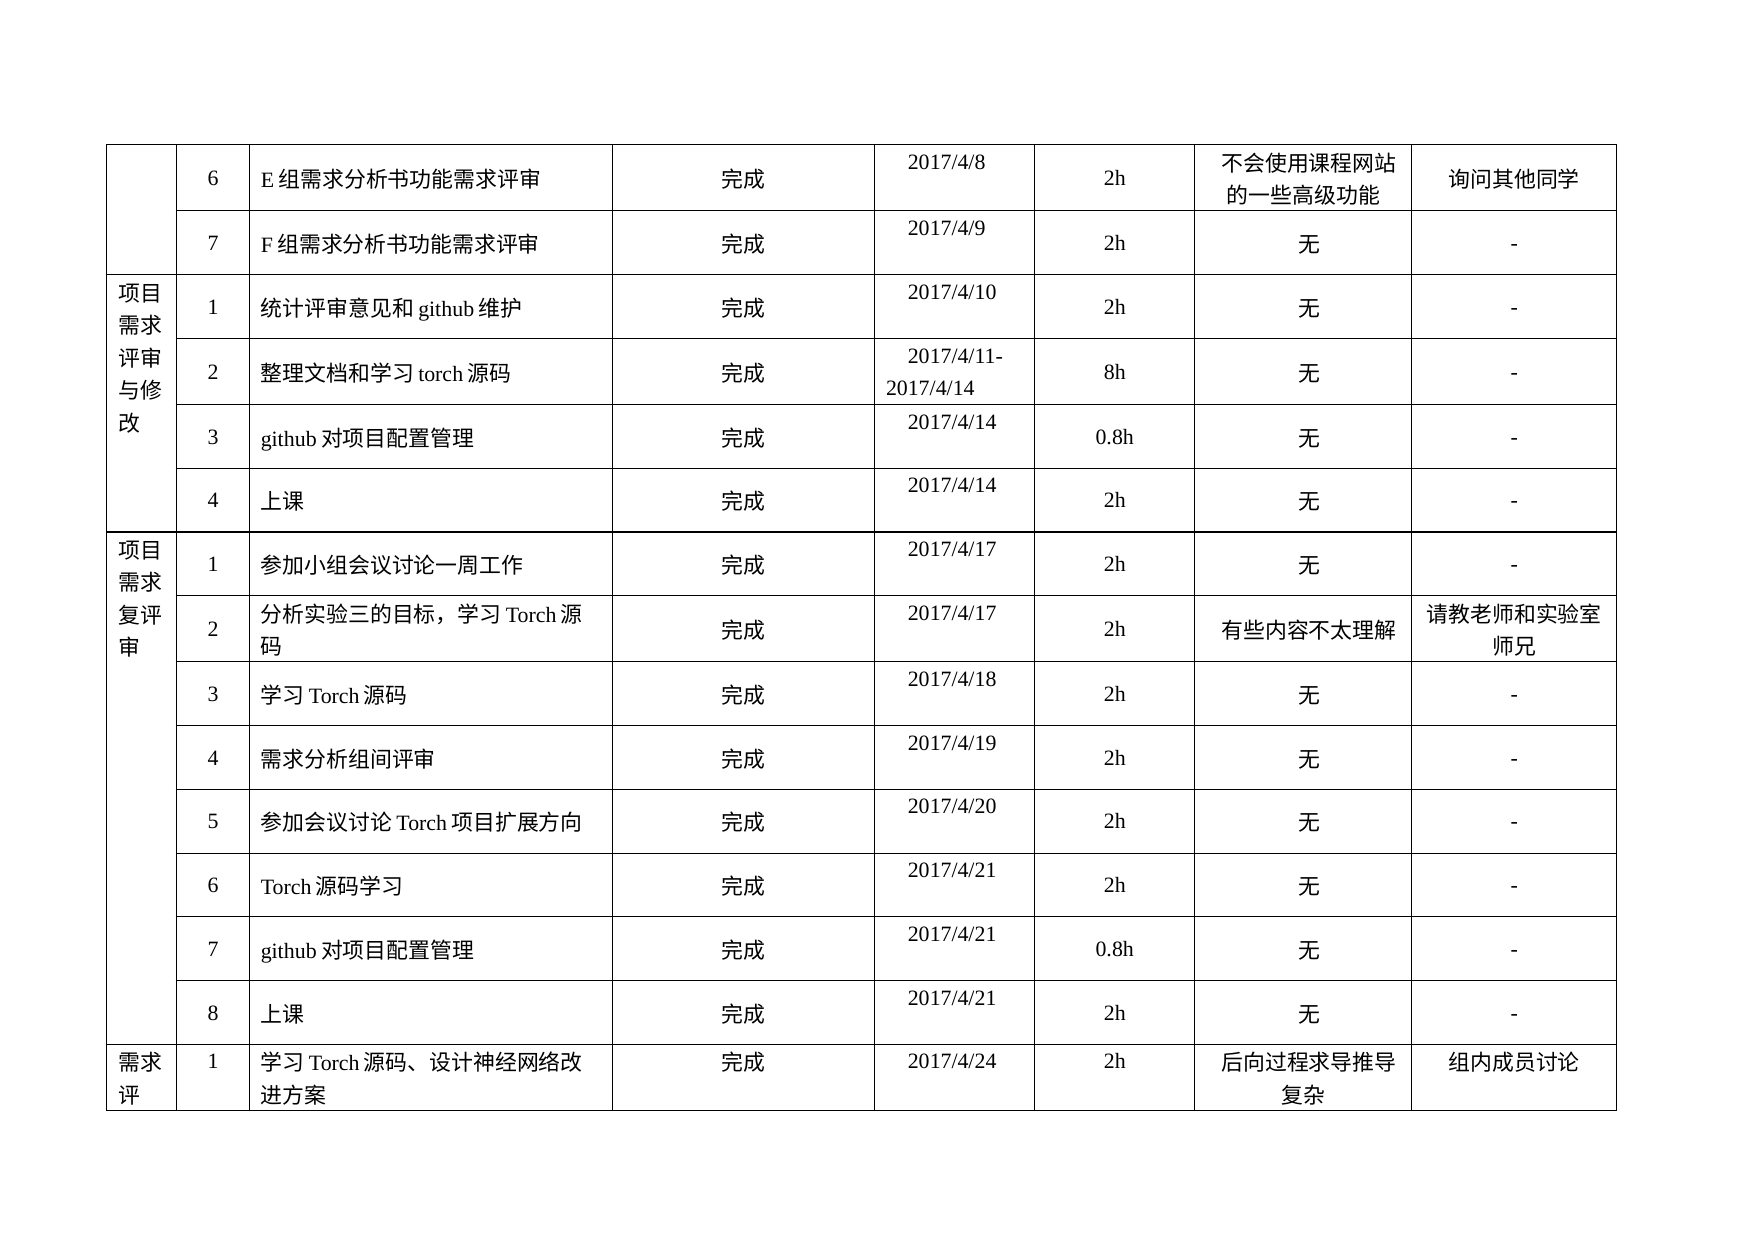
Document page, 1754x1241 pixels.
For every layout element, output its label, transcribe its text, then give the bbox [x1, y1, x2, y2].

table_cell github对项目配置管理 [250, 405, 612, 468]
table_cell 2h [1035, 145, 1194, 210]
table_cell 组内成员讨论 [1412, 1045, 1616, 1110]
table_cell 2h [1035, 596, 1194, 661]
table_cell 完成 [613, 1045, 874, 1110]
table_cell 询问其他同学 [1412, 145, 1616, 210]
table_cell 完成 [613, 469, 874, 531]
table_cell 2h [1035, 275, 1194, 338]
table_cell 2017/4/21 [875, 917, 1034, 980]
table_cell 分析实验三的目标，学习Torch源码 [250, 596, 612, 661]
table_cell 2017/4/24 [875, 1045, 1034, 1110]
table_cell 项目需求评审与修改 [107, 275, 176, 531]
table_cell 2h [1035, 662, 1194, 725]
table_cell 2017/4/21 [875, 981, 1034, 1044]
table_cell 无 [1195, 469, 1411, 531]
table_cell 8h [1035, 339, 1194, 404]
table_cell 8 [177, 981, 249, 1044]
table_cell 无 [1195, 662, 1411, 725]
table_cell 有些内容不太理解 [1195, 596, 1411, 661]
table_cell 统计评审意见和github维护 [250, 275, 612, 338]
table_cell 学习Torch源码、设计神经网络改进方案 [250, 1045, 612, 1110]
table_cell 整理文档和学习torch源码 [250, 339, 612, 404]
table_cell 完成 [613, 275, 874, 338]
table_cell 无 [1195, 790, 1411, 852]
table_cell E组需求分析书功能需求评审 [250, 145, 612, 210]
table_cell 完成 [613, 533, 874, 595]
table_cell 4 [177, 726, 249, 789]
table_cell 后向过程求导推导复杂 [1195, 1045, 1411, 1110]
table_cell - [1412, 917, 1616, 980]
table_cell 完成 [613, 339, 874, 404]
table_cell 完成 [613, 596, 874, 661]
table_cell 0.8h [1035, 405, 1194, 468]
table_cell 需求分析组间评审 [250, 726, 612, 789]
table_cell 2017/4/10 [875, 275, 1034, 338]
table_cell 7 [177, 211, 249, 274]
table_cell 6 [177, 854, 249, 916]
table_cell 6 [177, 145, 249, 210]
table_cell 不会使用课程网站的一些高级功能 [1195, 145, 1411, 210]
table_cell 参加小组会议讨论一周工作 [250, 533, 612, 595]
table_cell 3 [177, 405, 249, 468]
table_cell 2 [177, 339, 249, 404]
table_cell 项目需求复评审 [107, 533, 176, 1044]
table_cell 学习Torch源码 [250, 662, 612, 725]
table_cell - [1412, 275, 1616, 338]
table_cell 2h [1035, 469, 1194, 531]
table_cell 上课 [250, 469, 612, 531]
table_cell - [1412, 211, 1616, 274]
table_cell 1 [177, 1045, 249, 1110]
table_cell F组需求分析书功能需求评审 [250, 211, 612, 274]
table_cell 完成 [613, 726, 874, 789]
table_cell 完成 [613, 854, 874, 916]
table_cell 2017/4/14 [875, 469, 1034, 531]
table_cell 0.8h [1035, 917, 1194, 980]
table_cell 2017/4/20 [875, 790, 1034, 852]
table_cell 2017/4/14 [875, 405, 1034, 468]
table_cell 2h [1035, 981, 1194, 1044]
table_cell 2017/4/17 [875, 596, 1034, 661]
table_cell 2h [1035, 211, 1194, 274]
table_cell 无 [1195, 917, 1411, 980]
table_cell - [1412, 339, 1616, 404]
table_cell 2017/4/11-2017/4/14 [875, 339, 1034, 404]
table_cell 需求评审、改进和软件产品第一次改进 [107, 1045, 176, 1110]
table_cell 3 [177, 662, 249, 725]
table_cell 无 [1195, 211, 1411, 274]
table_cell 2h [1035, 790, 1194, 852]
table_cell 5 [177, 790, 249, 852]
table_cell github对项目配置管理 [250, 917, 612, 980]
table_cell 4 [177, 469, 249, 531]
table_cell 2017/4/9 [875, 211, 1034, 274]
table_cell 2017/4/17 [875, 533, 1034, 595]
table_cell 完成 [613, 211, 874, 274]
table_cell 参加会议讨论Torch项目扩展方向 [250, 790, 612, 852]
table_cell 无 [1195, 726, 1411, 789]
table_cell - [1412, 405, 1616, 468]
table_cell 2017/4/21 [875, 854, 1034, 916]
table_cell 无 [1195, 854, 1411, 916]
table_cell 完成 [613, 662, 874, 725]
table_cell - [1412, 790, 1616, 852]
table_cell 7 [177, 917, 249, 980]
table_cell 请教老师和实验室师兄 [1412, 596, 1616, 661]
table_cell 无 [1195, 981, 1411, 1044]
table_cell 2h [1035, 1045, 1194, 1110]
table_cell 完成 [613, 145, 874, 210]
table_cell 1 [177, 275, 249, 338]
table_cell 完成 [613, 917, 874, 980]
table_cell 2017/4/18 [875, 662, 1034, 725]
table_cell 2017/4/8 [875, 145, 1034, 210]
table_cell 无 [1195, 533, 1411, 595]
table_cell 2h [1035, 726, 1194, 789]
table_cell 2017/4/19 [875, 726, 1034, 789]
table_cell 2 [177, 596, 249, 661]
table_cell - [1412, 662, 1616, 725]
table_cell 无 [1195, 339, 1411, 404]
table_cell - [1412, 726, 1616, 789]
table_cell - [1412, 854, 1616, 916]
table_cell 上课 [250, 981, 612, 1044]
table_cell 完成 [613, 405, 874, 468]
table_cell - [1412, 533, 1616, 595]
table_cell 1 [177, 533, 249, 595]
table_cell 无 [1195, 405, 1411, 468]
table_cell 2h [1035, 854, 1194, 916]
table_cell 完成 [613, 790, 874, 852]
table_cell 无 [1195, 275, 1411, 338]
table_cell 2h [1035, 533, 1194, 595]
table_cell - [1412, 981, 1616, 1044]
table_cell 完成 [613, 981, 874, 1044]
table_cell - [1412, 469, 1616, 531]
table_cell Torch源码学习 [250, 854, 612, 916]
